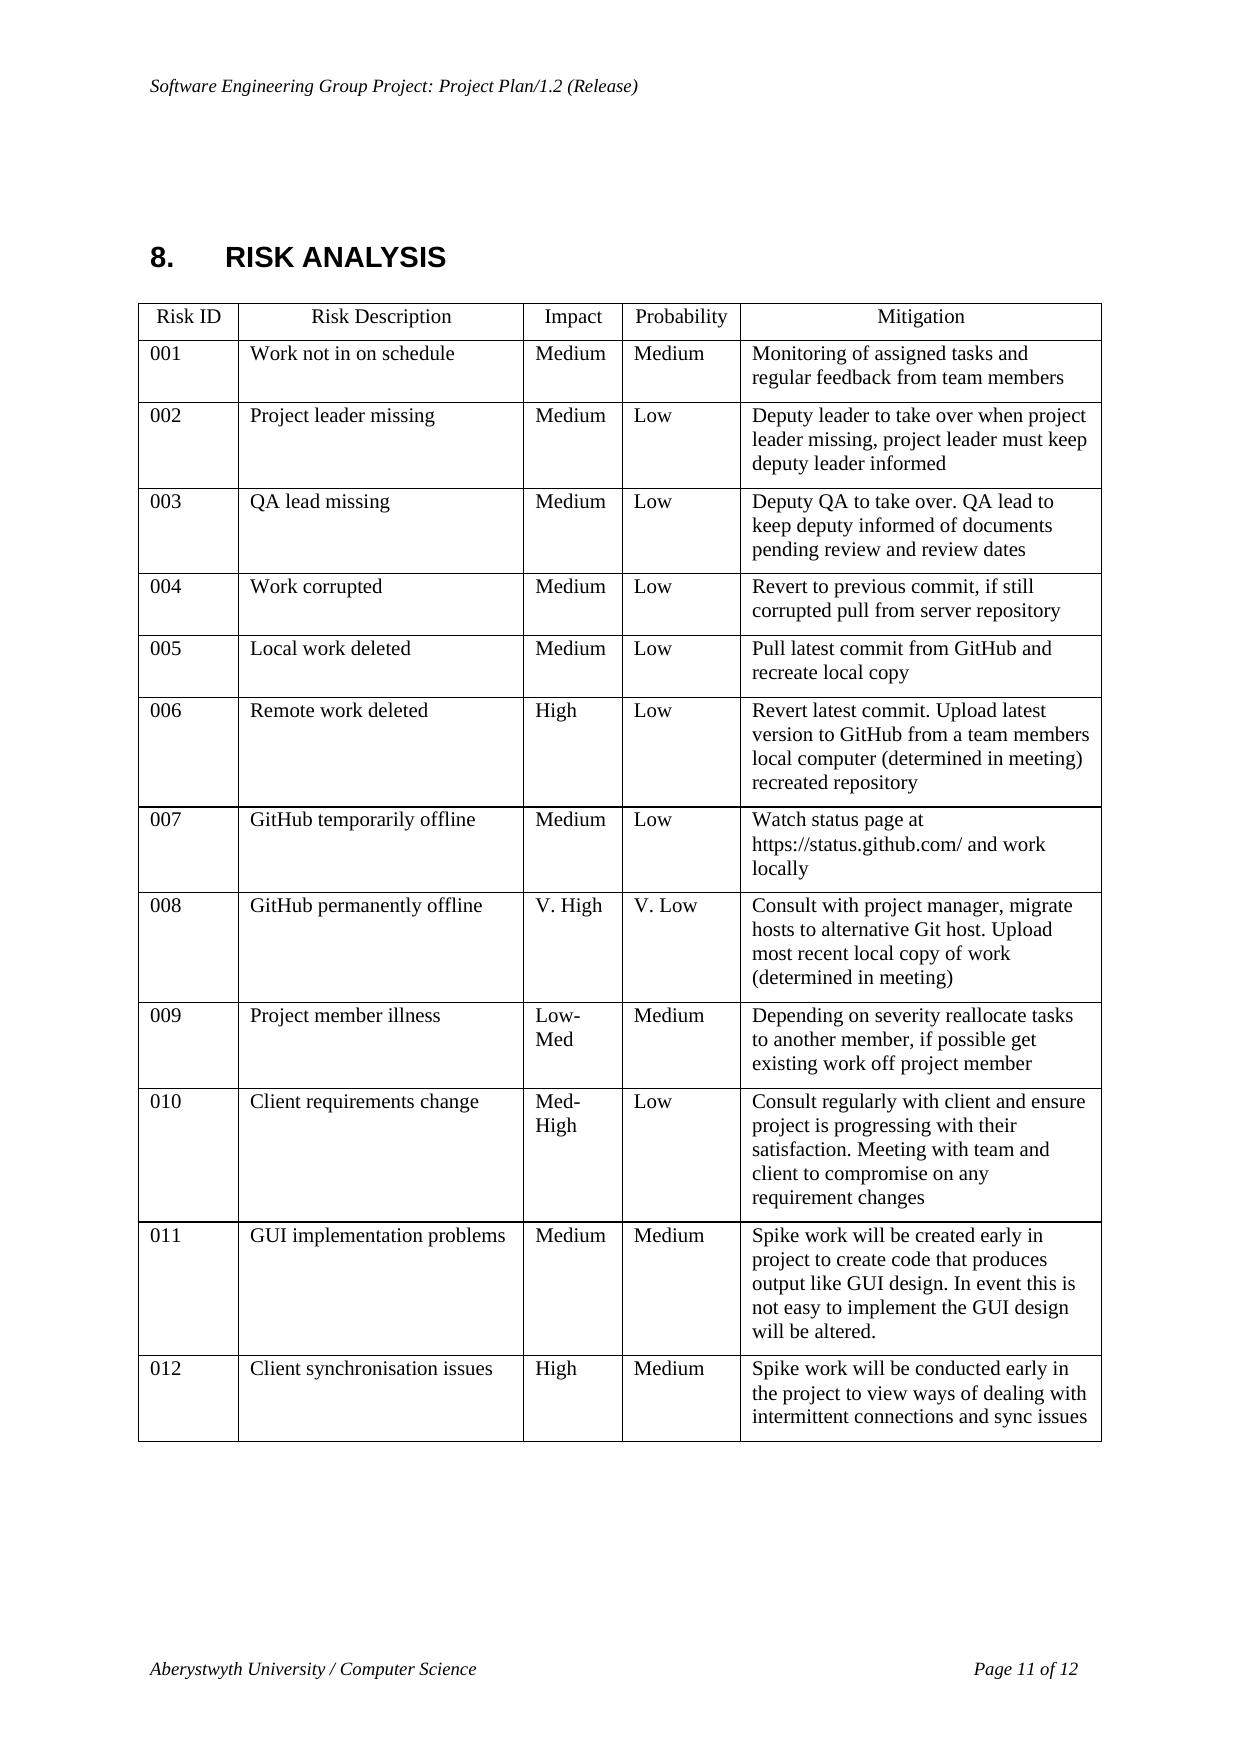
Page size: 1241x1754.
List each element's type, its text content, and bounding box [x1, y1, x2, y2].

table_cell V. Low [623, 893, 740, 1002]
table_cell Monitoring of assigned tasks and regular feedback from team members [741, 341, 1101, 402]
table_cell Pull latest commit from GitHub and recreate local copy [741, 636, 1101, 697]
table_cell Local work deleted [239, 636, 523, 697]
table_cell 008 [139, 893, 238, 1002]
table_cell Project leader missing [239, 403, 523, 487]
subtitle Risk analysis [150, 240, 1090, 273]
table_cell Medium [623, 1223, 740, 1355]
table_cell Medium [524, 574, 622, 635]
table_cell Project member illness [239, 1003, 523, 1088]
table_cell Medium [524, 341, 622, 402]
table_cell QA lead missing [239, 489, 523, 573]
table_cell 004 [139, 574, 238, 635]
table_cell 006 [139, 698, 238, 806]
table_cell Spike work will be conducted early in the project to view ways of dealing with intermittent connections and sync issues [741, 1356, 1101, 1441]
table_cell V. High [524, 893, 622, 1002]
table_cell 009 [139, 1003, 238, 1088]
table_cell Medium [623, 1003, 740, 1088]
table_cell 001 [139, 341, 238, 402]
table_cell Low [623, 1089, 740, 1221]
table_cell Work corrupted [239, 574, 523, 635]
table_cell Client requirements change [239, 1089, 523, 1221]
table_cell Revert to previous commit, if still corrupted pull from server repository [741, 574, 1101, 635]
table_cell 011 [139, 1223, 238, 1355]
table_cell Deputy leader to take over when project leader missing, project leader must keep deputy leader informed [741, 403, 1101, 487]
table_header Mitigation [741, 304, 1101, 340]
table_cell 003 [139, 489, 238, 573]
table_cell Consult with project manager, migrate hosts to alternative Git host. Upload most recent local copy of work (determined in meeting) [741, 893, 1101, 1002]
table_cell Low [623, 574, 740, 635]
table_cell 010 [139, 1089, 238, 1221]
table_cell High [524, 698, 622, 806]
table_cell Low [623, 403, 740, 487]
table_cell Medium [524, 808, 622, 892]
table_header Risk ID [139, 304, 238, 340]
table_cell Watch status page at https://status.github.com/ and work locally [741, 808, 1101, 892]
table_cell Consult regularly with client and ensure project is progressing with their satisfaction. Meeting with team and client to compromise on any requirement changes [741, 1089, 1101, 1221]
table_cell Low [623, 636, 740, 697]
table_cell GitHub temporarily offline [239, 808, 523, 892]
table_cell Low [623, 808, 740, 892]
table_cell Revert latest commit. Upload latest version to GitHub from a team members local computer (determined in meeting) recreated repository [741, 698, 1101, 806]
table_cell GitHub permanently offline [239, 893, 523, 1002]
table_cell 005 [139, 636, 238, 697]
table_cell Med-High [524, 1089, 622, 1221]
table_header Risk Description [239, 304, 523, 340]
table_cell 012 [139, 1356, 238, 1441]
table_cell GUI implementation problems [239, 1223, 523, 1355]
table_cell Medium [623, 1356, 740, 1441]
table_cell Remote work deleted [239, 698, 523, 806]
table_cell Client synchronisation issues [239, 1356, 523, 1441]
table_cell Medium [524, 636, 622, 697]
table_cell Work not in on schedule [239, 341, 523, 402]
table_cell Spike work will be created early in project to create code that produces output like GUI design. In event this is not easy to implement the GUI design will be altered. [741, 1223, 1101, 1355]
table_header Probability [623, 304, 740, 340]
table_cell Medium [524, 403, 622, 487]
table_cell 007 [139, 808, 238, 892]
table_cell Low [623, 489, 740, 573]
table_cell 002 [139, 403, 238, 487]
table_cell High [524, 1356, 622, 1441]
table_cell Medium [524, 489, 622, 573]
table_header Impact [524, 304, 622, 340]
table_cell Depending on severity reallocate tasks to another member, if possible get existing work off project member [741, 1003, 1101, 1088]
table_cell Medium [623, 341, 740, 402]
table_cell Low-Med [524, 1003, 622, 1088]
table_cell Deputy QA to take over. QA lead to keep deputy informed of documents pending review and review dates [741, 489, 1101, 573]
table_cell Low [623, 698, 740, 806]
table_cell Medium [524, 1223, 622, 1355]
